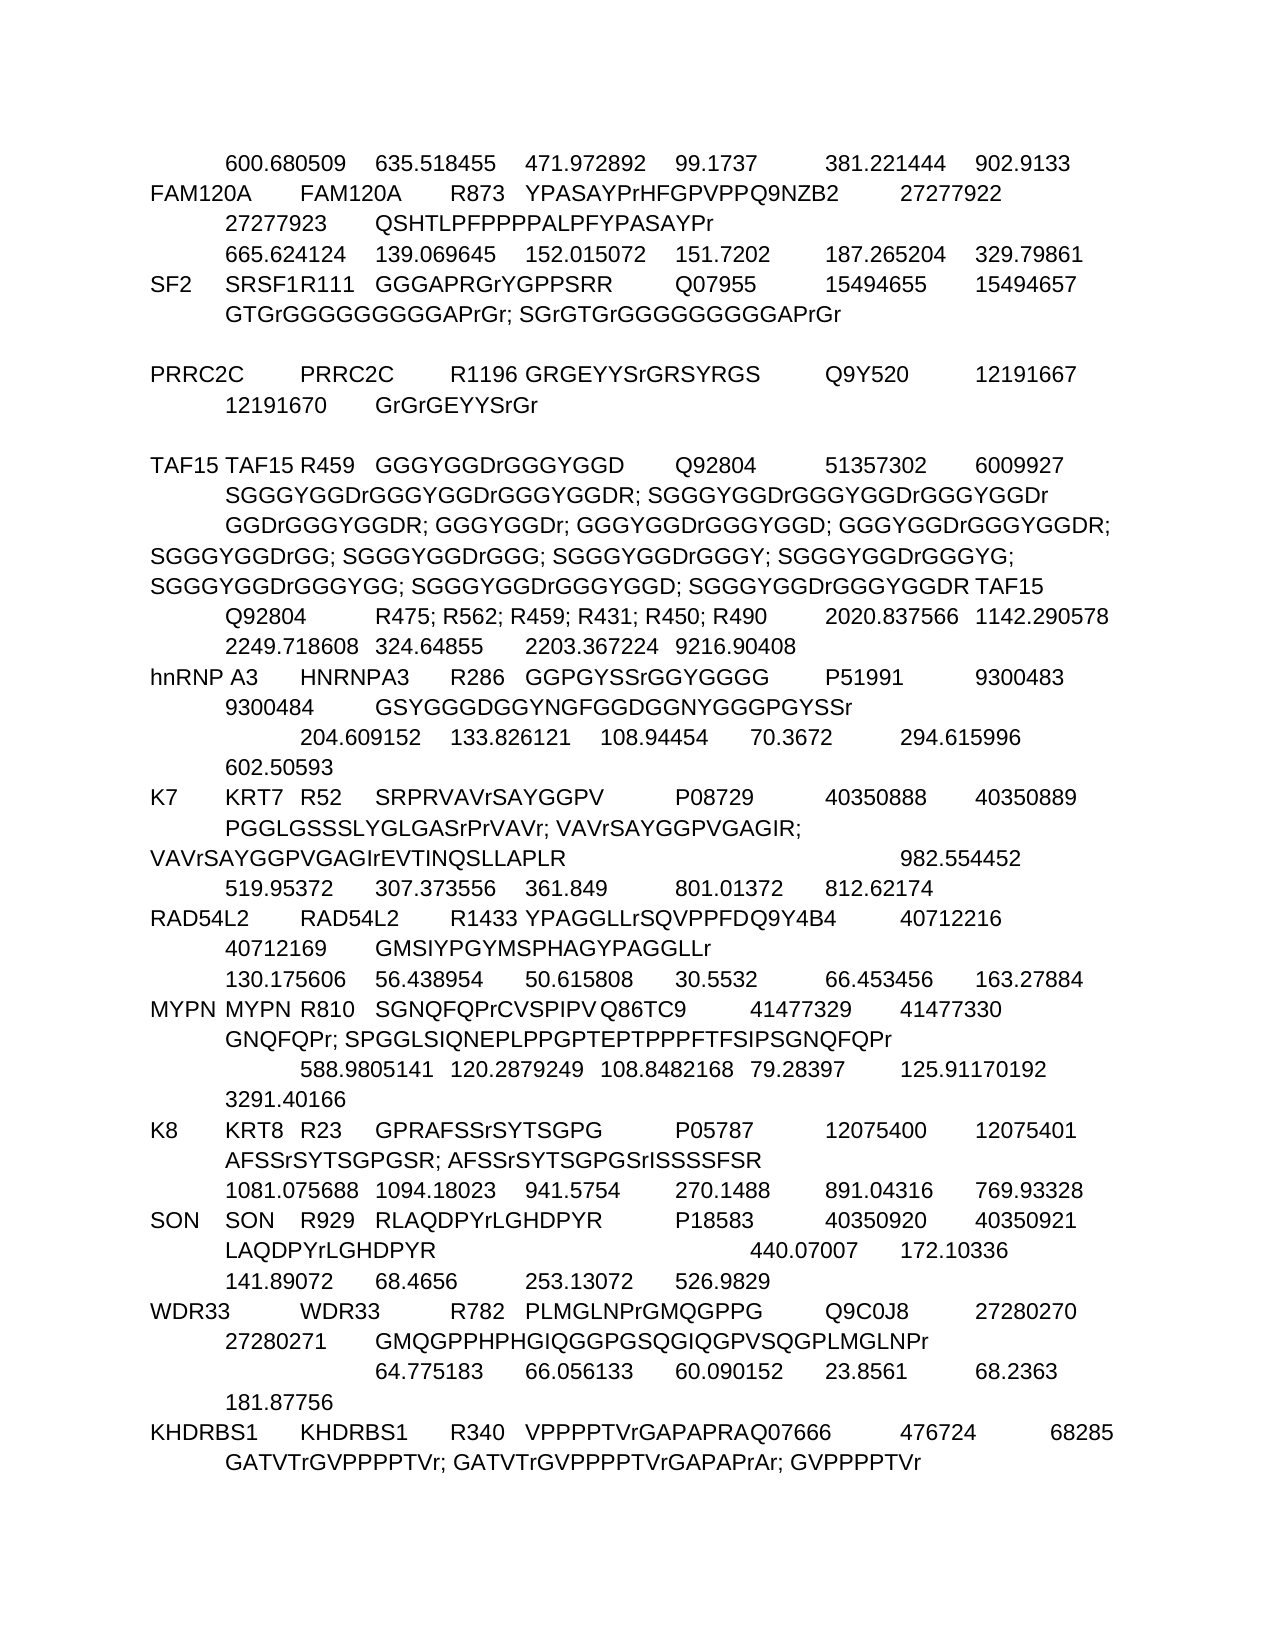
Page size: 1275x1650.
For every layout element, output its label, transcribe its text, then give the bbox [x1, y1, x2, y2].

text K7 KRT7 R52 SRPRVAVrSAYGGPV P08729 40350888 40350889 PGGLGSSSLYGLGASrPrVAVr; VAVrSAYGGPVGAGIR; VAVrSAYGGPVGAGIrEVTINQSLLAPLR 982.554452 519.95372 307.373556 361.849 801.01372 812.62174 [150, 784, 1125, 901]
text FAM120A FAM120A R873 YPASAYPrHFGPVPP Q9NZB2 27277922 27277923 QSHTLPFPPPPALPFYPASAYPr 665.624124 139.069645 152.015072 151.7202 187.265204 329.79861 [150, 180, 1125, 267]
text PRRC2C PRRC2C R1196 GRGEYYSrGRSYRGS Q9Y520 12191667 12191670 GrGrGEYYSrGr [150, 361, 1125, 448]
text MYPN MYPN R810 SGNQFQPrCVSPIPV Q86TC9 41477329 41477330 GNQFQPr; SPGGLSIQNEPLPPGPTEPTPPPFTFSIPSGNQFQPr 588.9805141 120.2879249 108.8482168 79.28397 125.91170192 3291.40166 [150, 996, 1125, 1113]
text hnRNP A3 HNRNPA3 R286 GGPGYSSrGGYGGGG P51991 9300483 9300484 GSYGGGDGGYNGFGGDGGNYGGGPGYSSr 204.609152 133.826121 108.94454 70.3672 294.615996 602.50593 [150, 663, 1125, 781]
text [150, 150, 1125, 176]
text RAD54L2 RAD54L2 R1433 YPAGGLLrSQVPPFD Q9Y4B4 40712216 40712169 GMSIYPGYMSPHAGYPAGGLLr 130.175606 56.438954 50.615808 30.5532 66.453456 163.27884 [150, 905, 1125, 992]
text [150, 1419, 1125, 1475]
text WDR33 WDR33 R782 PLMGLNPrGMQGPPG Q9C0J8 27280270 27280271 GMQGPPHPHGIQGGPGSQGIQGPVSQGPLMGLNPr 64.775183 66.056133 60.090152 23.8561 68.2363 181.87756 [150, 1298, 1125, 1415]
text K8 KRT8 R23 GPRAFSSrSYTSGPG P05787 12075400 12075401 AFSSrSYTSGPGSR; AFSSrSYTSGPGSrISSSSFSR 1081.075688 1094.18023 941.5754 270.1488 891.04316 769.93328 [150, 1117, 1125, 1203]
text TAF15 TAF15 R459 GGGYGGDrGGGYGGD Q92804 51357302 6009927 SGGGYGGDrGGGYGGDrGGGYGGDR; SGGGYGGDrGGGYGGDrGGGYGGDr GGDrGGGYGGDR; GGGYGGDr; GGGYGGDrGGGYGGD; GGGYGGDrGGGYGGDR; SGGGYGGDrGG; SGGGYGGDrGGG; SGGGYGGDrGGGY; SGGGYGGDrGGGYG; SGGGYGGDrGGGYGG; SGGGYGGDrGGGYGGD; SGGGYGGDrGGGYGGDR TAF15 Q92804 R475; R562; R459; R431; R450; R490 2020.837566 1142.290578 2249.718608 324.64855 2203.367224 9216.90408 [150, 452, 1125, 660]
text SF2 SRSF1 R111 GGGAPRGrYGPPSRR Q07955 15494655 15494657 GTGrGGGGGGGGGAPrGr; SGrGTGrGGGGGGGGGAPrGr [150, 271, 1125, 358]
text SON SON R929 RLAQDPYrLGHDPYR P18583 40350920 40350921 LAQDPYrLGHDPYR 440.07007 172.10336 141.89072 68.4656 253.13072 526.9829 [150, 1207, 1125, 1294]
